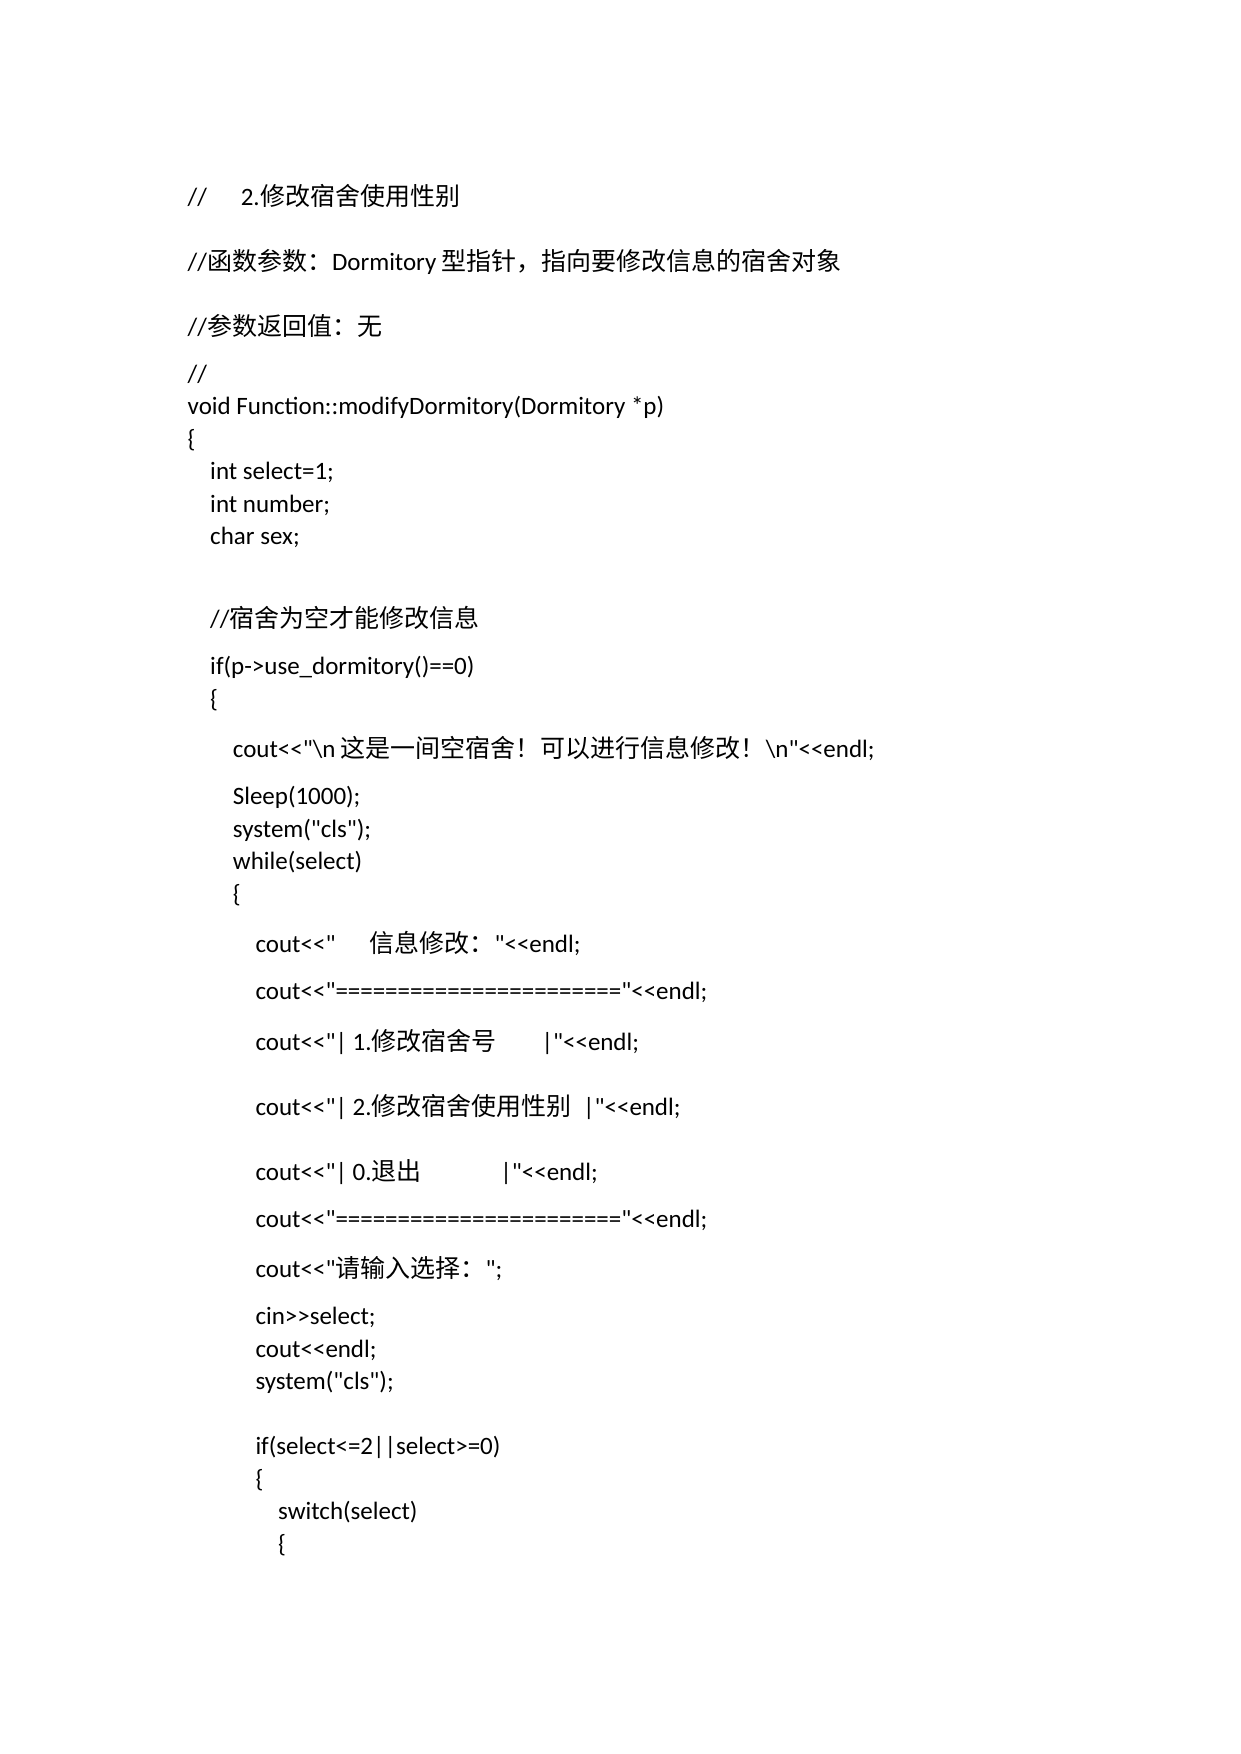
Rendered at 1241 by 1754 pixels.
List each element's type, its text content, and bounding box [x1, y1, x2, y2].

text cout<<endl; [187, 1332, 1053, 1364]
text //参数返回值：无 [187, 292, 1053, 357]
text //函数参数：Dormitory型指针，指向要修改信息的宿舍对象 [187, 227, 1053, 292]
text cout<<"======================="<<endl; [187, 1202, 1053, 1234]
text int select=1; [187, 454, 1053, 487]
text //宿舍为空才能修改信息 [187, 584, 1053, 649]
text Sleep(1000); [187, 779, 1053, 812]
text cout<<"| 0.退出 |"<<endl; [187, 1137, 1053, 1202]
text { [187, 1527, 1053, 1559]
text cout<<"======================="<<endl; [187, 974, 1053, 1007]
text if(select<=2||select>=0) [187, 1429, 1053, 1462]
text cout<<"| 1.修改宿舍号 |"<<endl; [187, 1007, 1053, 1072]
text char sex; [187, 519, 1053, 552]
text cout<<"请输入选择："; [187, 1234, 1053, 1299]
text // 2.修改宿舍使用性别 [187, 162, 1053, 227]
text void Function::modifyDormitory(Dormitory *p) [187, 389, 1053, 422]
text system("cls"); [187, 1364, 1053, 1397]
text if(p->use_dormitory()==0) [187, 649, 1053, 682]
text { [187, 1462, 1053, 1494]
text while(select) [187, 844, 1053, 877]
text int number; [187, 487, 1053, 519]
text cin>>select; [187, 1299, 1053, 1332]
text cout<<"\n这是一间空宿舍！可以进行信息修改！\n"<<endl; [187, 714, 1053, 779]
text // [187, 357, 1053, 389]
text system("cls"); [187, 812, 1053, 844]
text cout<<" 信息修改："<<endl; [187, 909, 1053, 974]
text { [187, 682, 1053, 714]
text { [187, 877, 1053, 909]
text { [187, 422, 1053, 454]
text switch(select) [187, 1494, 1053, 1527]
text cout<<"| 2.修改宿舍使用性别 |"<<endl; [187, 1072, 1053, 1137]
